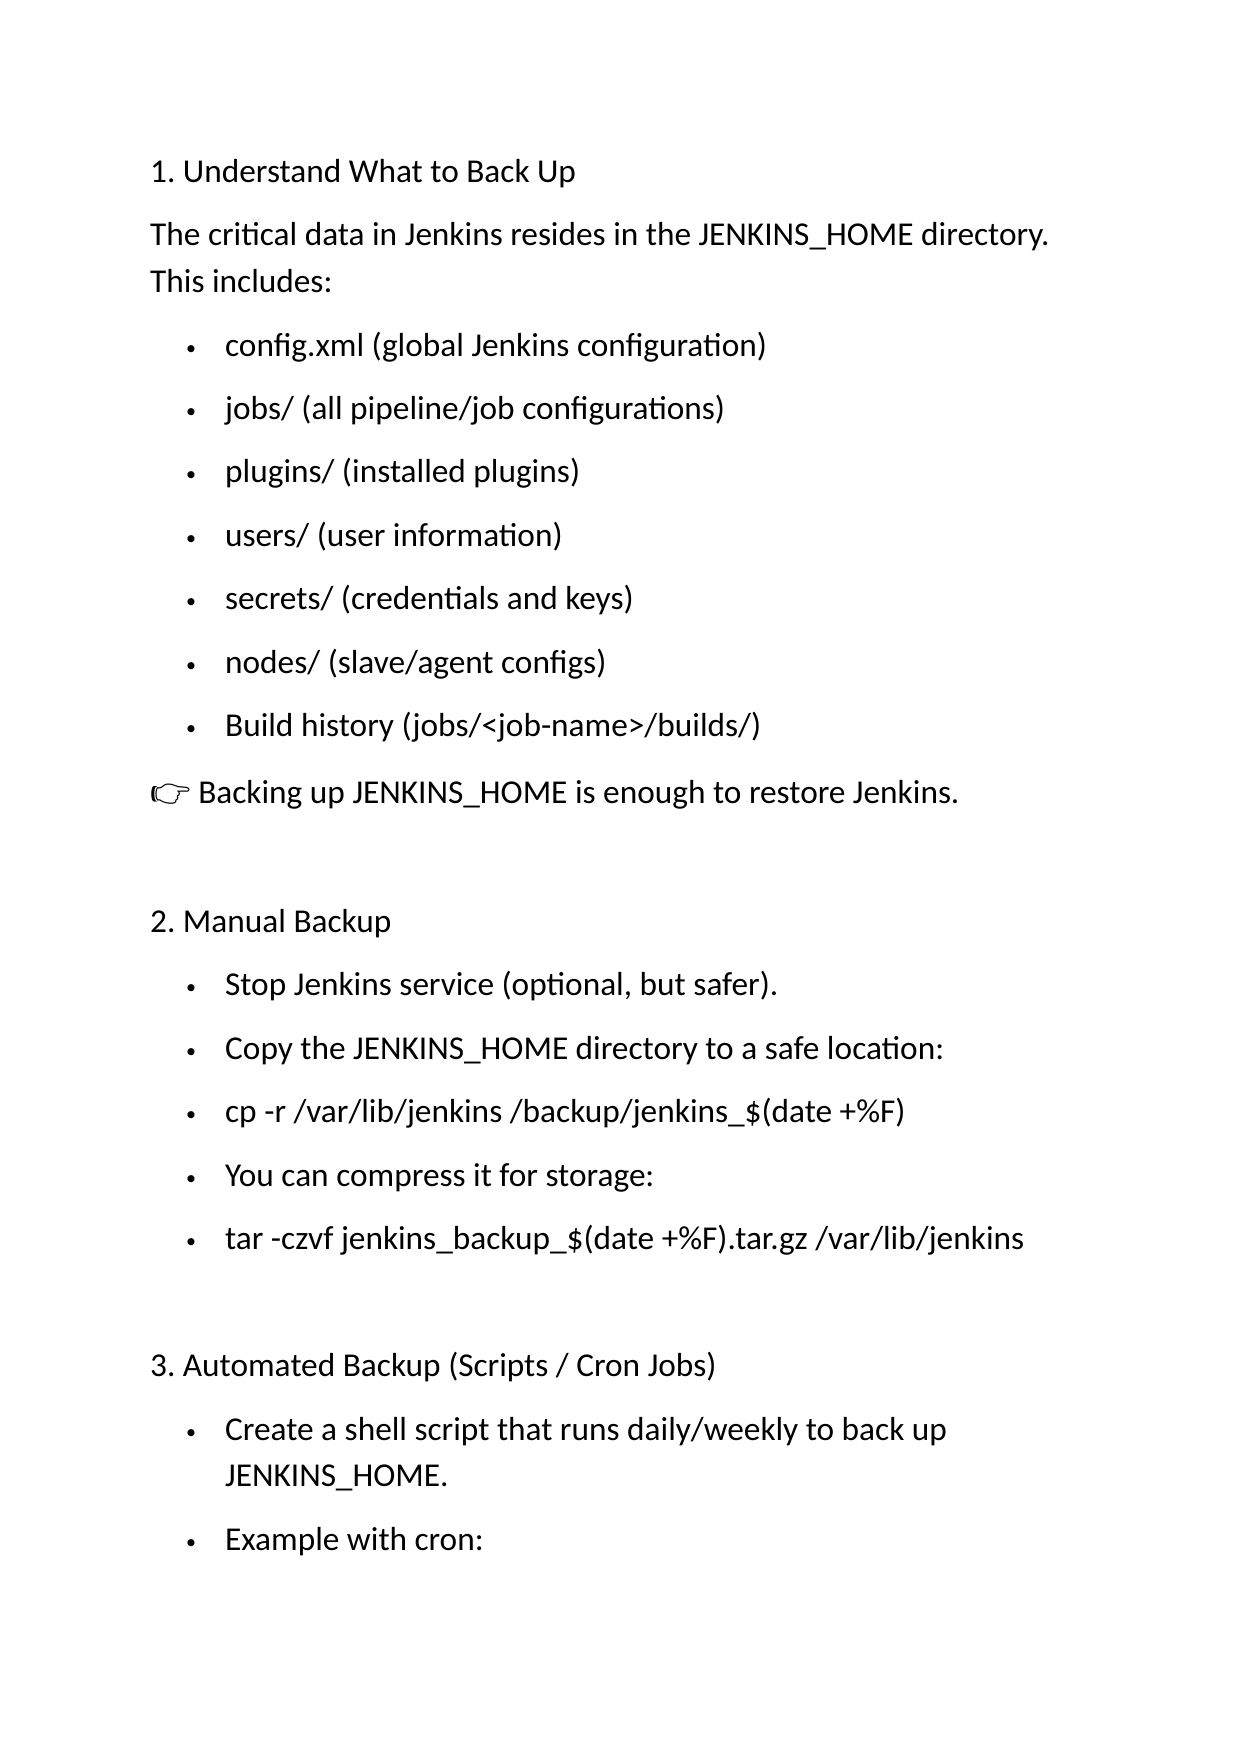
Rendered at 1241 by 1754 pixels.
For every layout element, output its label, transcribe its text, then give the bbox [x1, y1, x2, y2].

text 👉 Backing up JENKINS_HOME is enough to restore Jenkins. [150, 768, 1090, 813]
text 1. Understand What to Back Up [150, 150, 1090, 191]
list nodes/ (slave/agent configs) [187, 641, 1090, 682]
text 2. Manual Backup [150, 900, 1090, 941]
list plugins/ (installed plugins) [187, 451, 1090, 491]
list Copy the JENKINS_HOME directory to a safe location: [187, 1027, 1090, 1068]
list Example with cron: [187, 1518, 1090, 1558]
list secrets/ (credentials and keys) [187, 577, 1090, 618]
list jobs/ (all pipeline/job configurations) [187, 387, 1090, 428]
text The critical data in Jenkins resides in the JENKINS_HOME directory. This includes: [150, 213, 1090, 301]
list users/ (user information) [187, 514, 1090, 555]
list tar -czvf jenkins_backup_$(date +%F).tar.gz /var/lib/jenkins [187, 1217, 1090, 1258]
list Build history (jobs/<job-name>/builds/) [187, 704, 1090, 745]
list config.xml (global Jenkins configuration) [187, 324, 1090, 364]
list cp -r /var/lib/jenkins /backup/jenkins_$(date +%F) [187, 1090, 1090, 1131]
list You can compress it for storage: [187, 1154, 1090, 1194]
list Create a shell script that runs daily/weekly to back up JENKINS_HOME. [187, 1407, 1090, 1495]
text 3. Automated Backup (Scripts / Cron Jobs) [150, 1344, 1090, 1385]
list Stop Jenkins service (optional, but safer). [187, 963, 1090, 1004]
